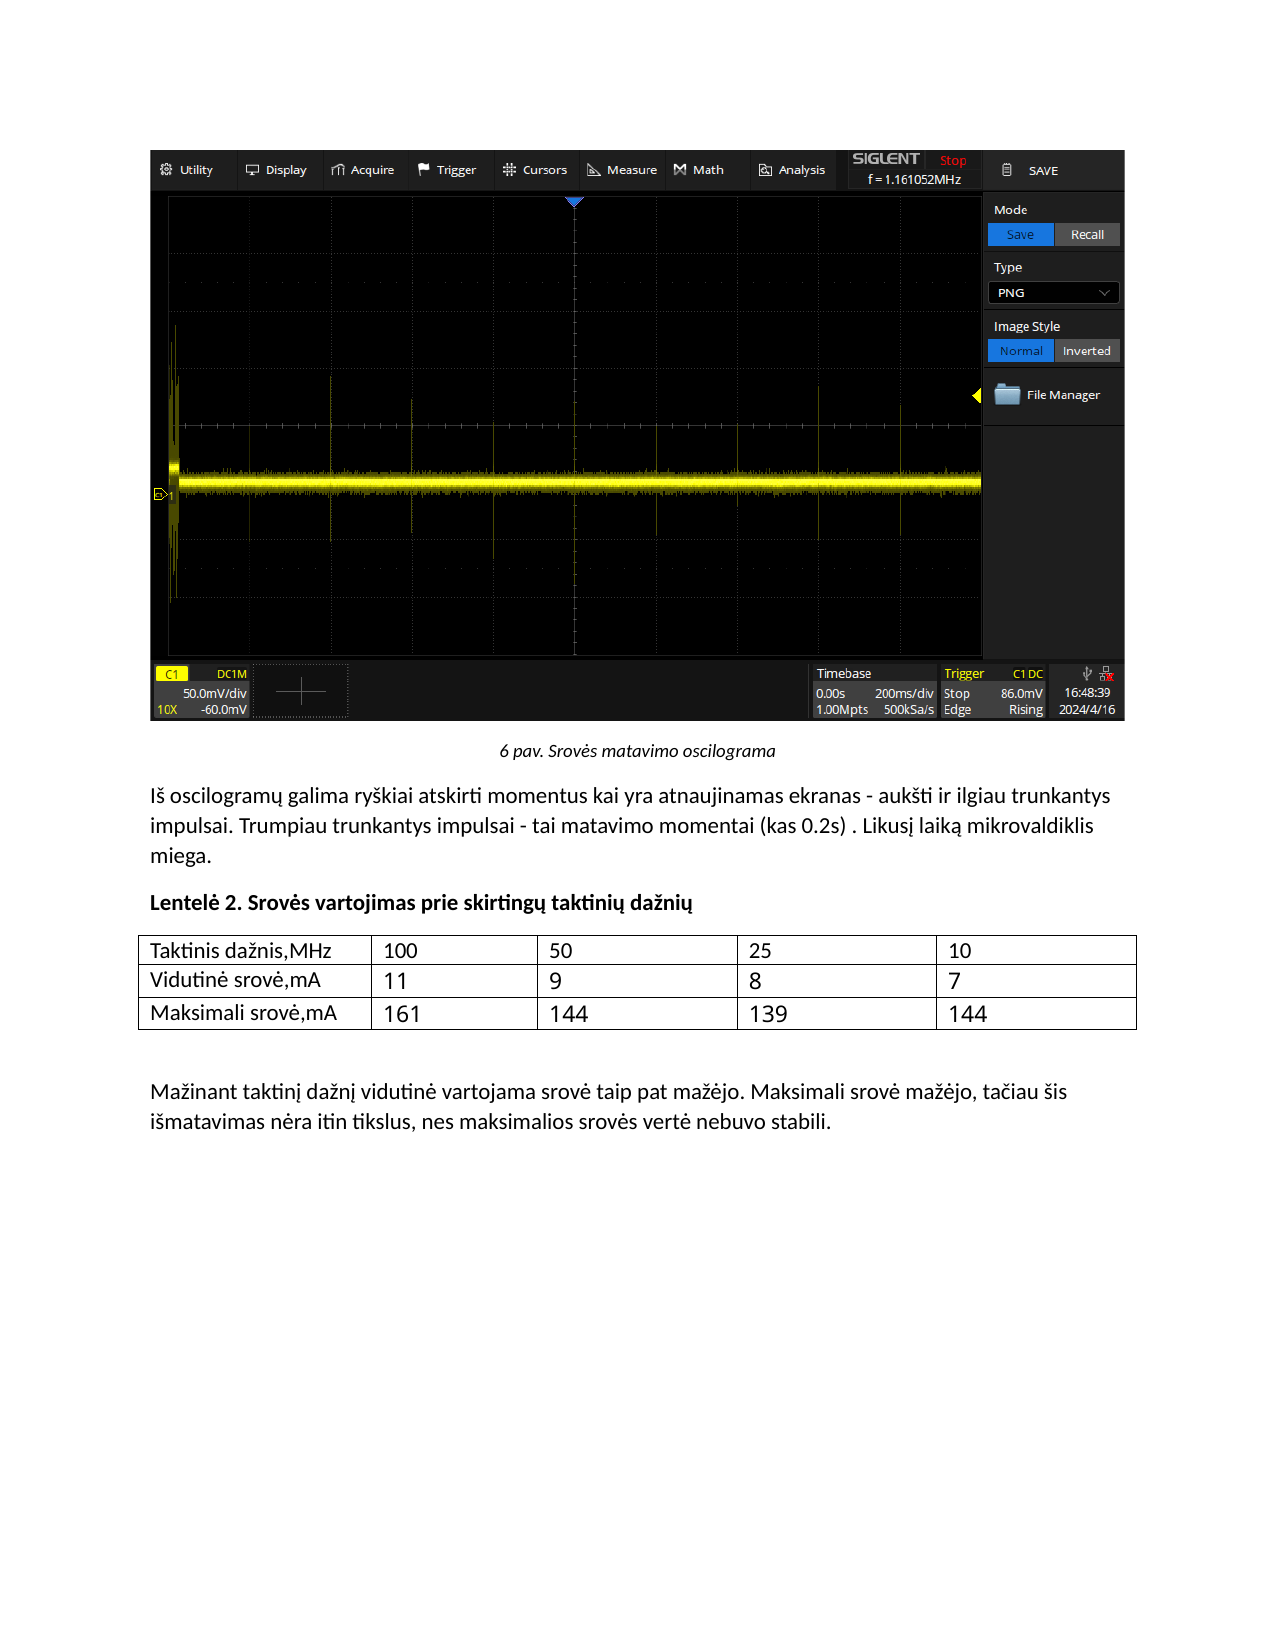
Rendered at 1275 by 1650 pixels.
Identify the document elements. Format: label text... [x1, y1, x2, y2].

table_cell 161 [372, 998, 537, 1029]
picture [150, 150, 1125, 721]
table_cell Vidutinė srovė,mA [139, 965, 371, 997]
text Lentelė 2. Srovės vartojimas prie skirtingų taktinių dažnių [150, 888, 1125, 916]
table_header 50 [538, 936, 737, 964]
table_cell 11 [372, 965, 537, 997]
table_header 25 [738, 936, 936, 964]
table_cell 144 [937, 998, 1136, 1029]
table_header Taktinis dažnis,MHz [139, 936, 371, 964]
table_cell 8 [738, 965, 936, 997]
table_cell 7 [937, 965, 1136, 997]
text 6 pav. Srovės matavimo oscilograma [150, 740, 1125, 763]
text Mažinant taktinį dažnį vidutinė vartojama srovė taip pat mažėjo. Maksimali srovė mažėjo, tačiau šis išmatavimas nėra itin tikslus, nes maksimalios srovės vertė nebuvo stabili. [150, 1077, 1125, 1135]
table_header 10 [937, 936, 1136, 964]
table_cell Maksimali srovė,mA [139, 998, 371, 1029]
text Iš oscilogramų galima ryškiai atskirti momentus kai yra atnaujinamas ekranas - aukšti ir ilgiau trunkantys impulsai. Trumpiau trunkantys impulsai - tai matavimo momentai (kas 0.2s) . Likusį laiką mikrovaldiklis miega. [150, 781, 1125, 869]
table_cell 139 [738, 998, 936, 1029]
table_header 100 [372, 936, 537, 964]
table_cell 9 [538, 965, 737, 997]
table_cell 144 [538, 998, 737, 1029]
